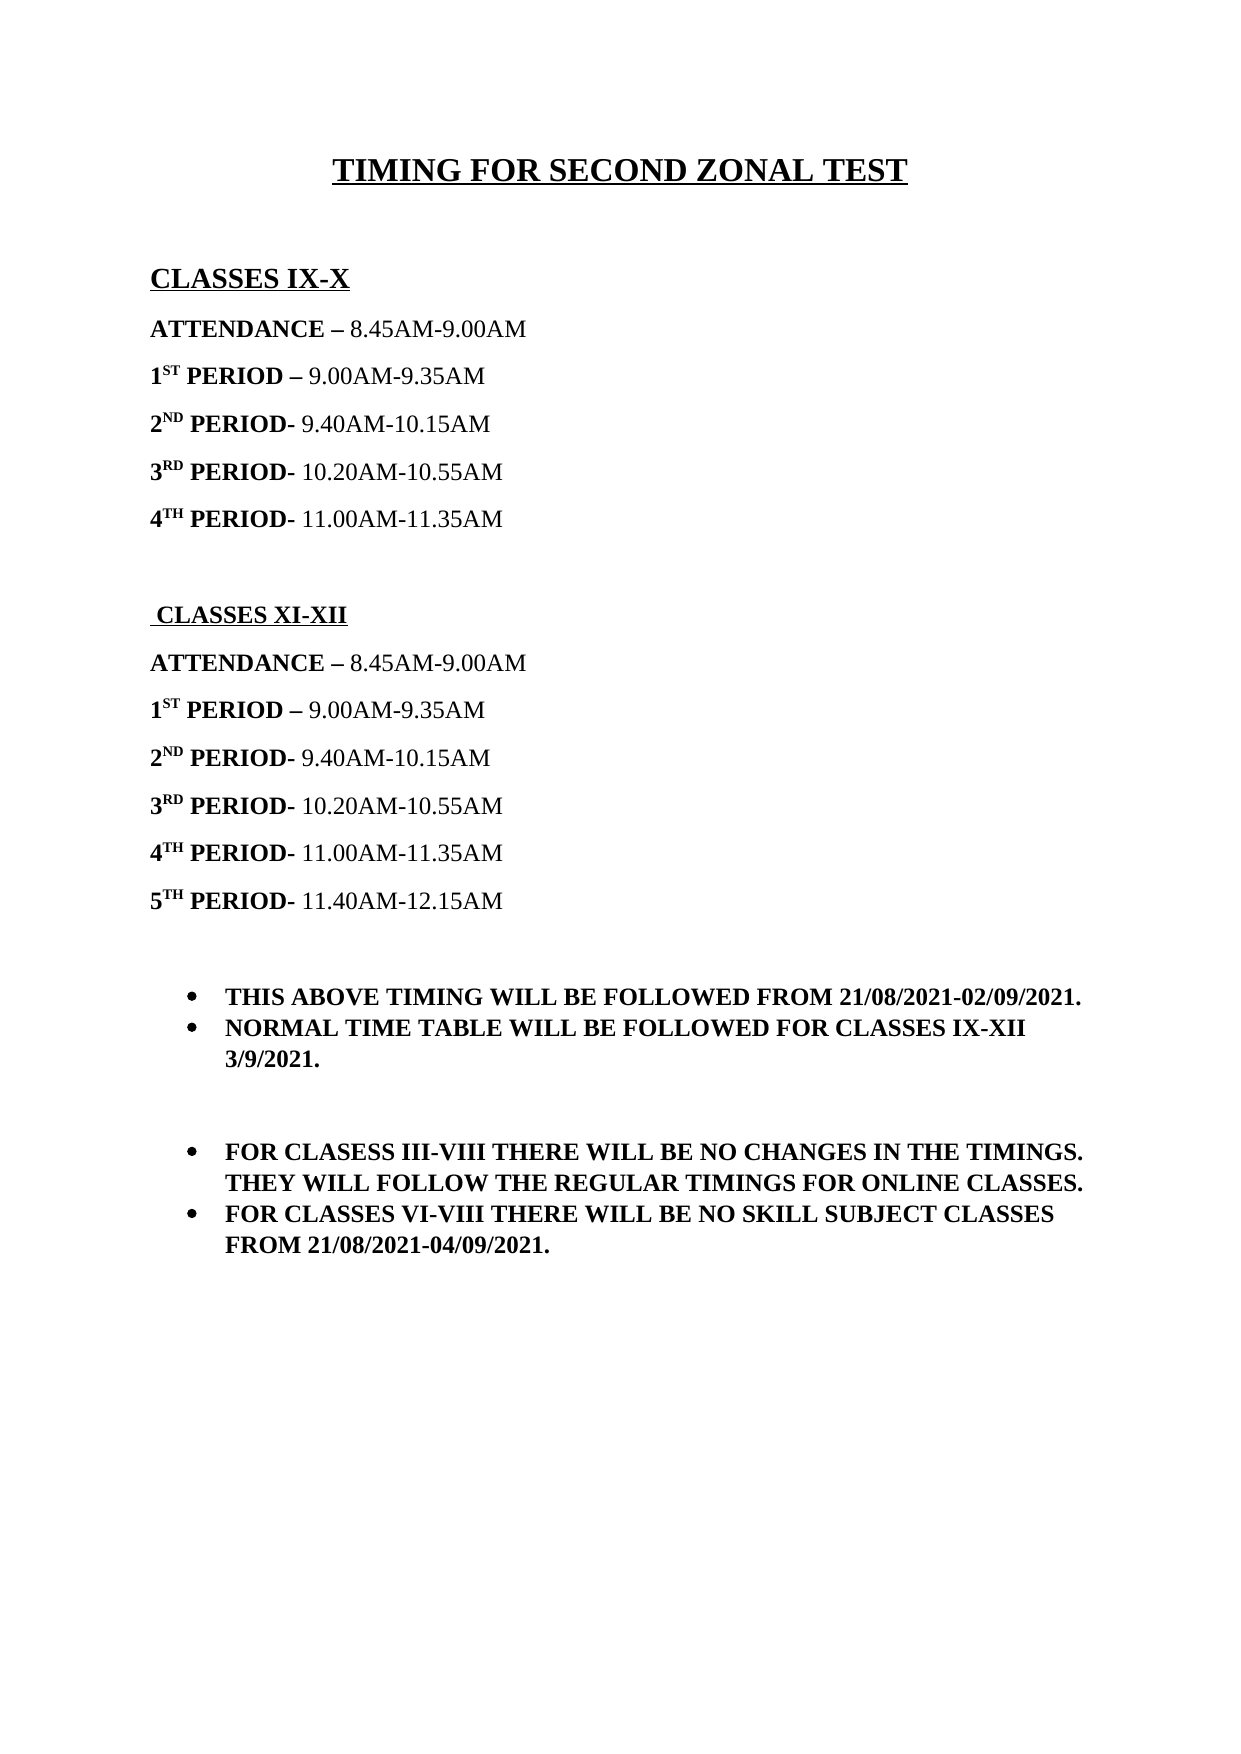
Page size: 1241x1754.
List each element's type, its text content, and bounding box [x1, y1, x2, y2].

list NORMAL TIME TABLE WILL BE FOLLOWED FOR CLASSES IX-XII 3/9/2021. [187, 1013, 1090, 1072]
list THIS ABOVE TIMING WILL BE FOLLOWED FROM 21/08/2021-02/09/2021. [187, 982, 1090, 1010]
text 4TH PERIOD- 11.00AM-11.35AM [150, 504, 1090, 533]
list FOR CLASSES VI-VIII THERE WILL BE NO SKILL SUBJECT CLASSES FROM 21/08/2021-04/09/2021. [187, 1199, 1090, 1259]
text 5TH PERIOD- 11.40AM-12.15AM [150, 886, 1090, 915]
text 3RD PERIOD- 10.20AM-10.55AM [150, 457, 1090, 486]
text 2ND PERIOD- 9.40AM-10.15AM [150, 409, 1090, 438]
text ATTENDANCE – 8.45AM-9.00AM [150, 648, 1090, 676]
text CLASSES IX-X [150, 261, 1090, 294]
text TIMING FOR SECOND ZONAL TEST [150, 150, 1090, 188]
text 4TH PERIOD- 11.00AM-11.35AM [150, 838, 1090, 867]
text CLASSES XI-XII [150, 600, 1090, 629]
text 3RD PERIOD- 10.20AM-10.55AM [150, 791, 1090, 819]
text 1ST PERIOD – 9.00AM-9.35AM [150, 361, 1090, 390]
text 2ND PERIOD- 9.40AM-10.15AM [150, 743, 1090, 772]
text ATTENDANCE – 8.45AM-9.00AM [150, 314, 1090, 342]
text 1ST PERIOD – 9.00AM-9.35AM [150, 695, 1090, 724]
list FOR CLASESS III-VIII THERE WILL BE NO CHANGES IN THE TIMINGS. THEY WILL FOLLOW THE REGULAR TIMINGS FOR ONLINE CLASSES. [187, 1137, 1090, 1197]
